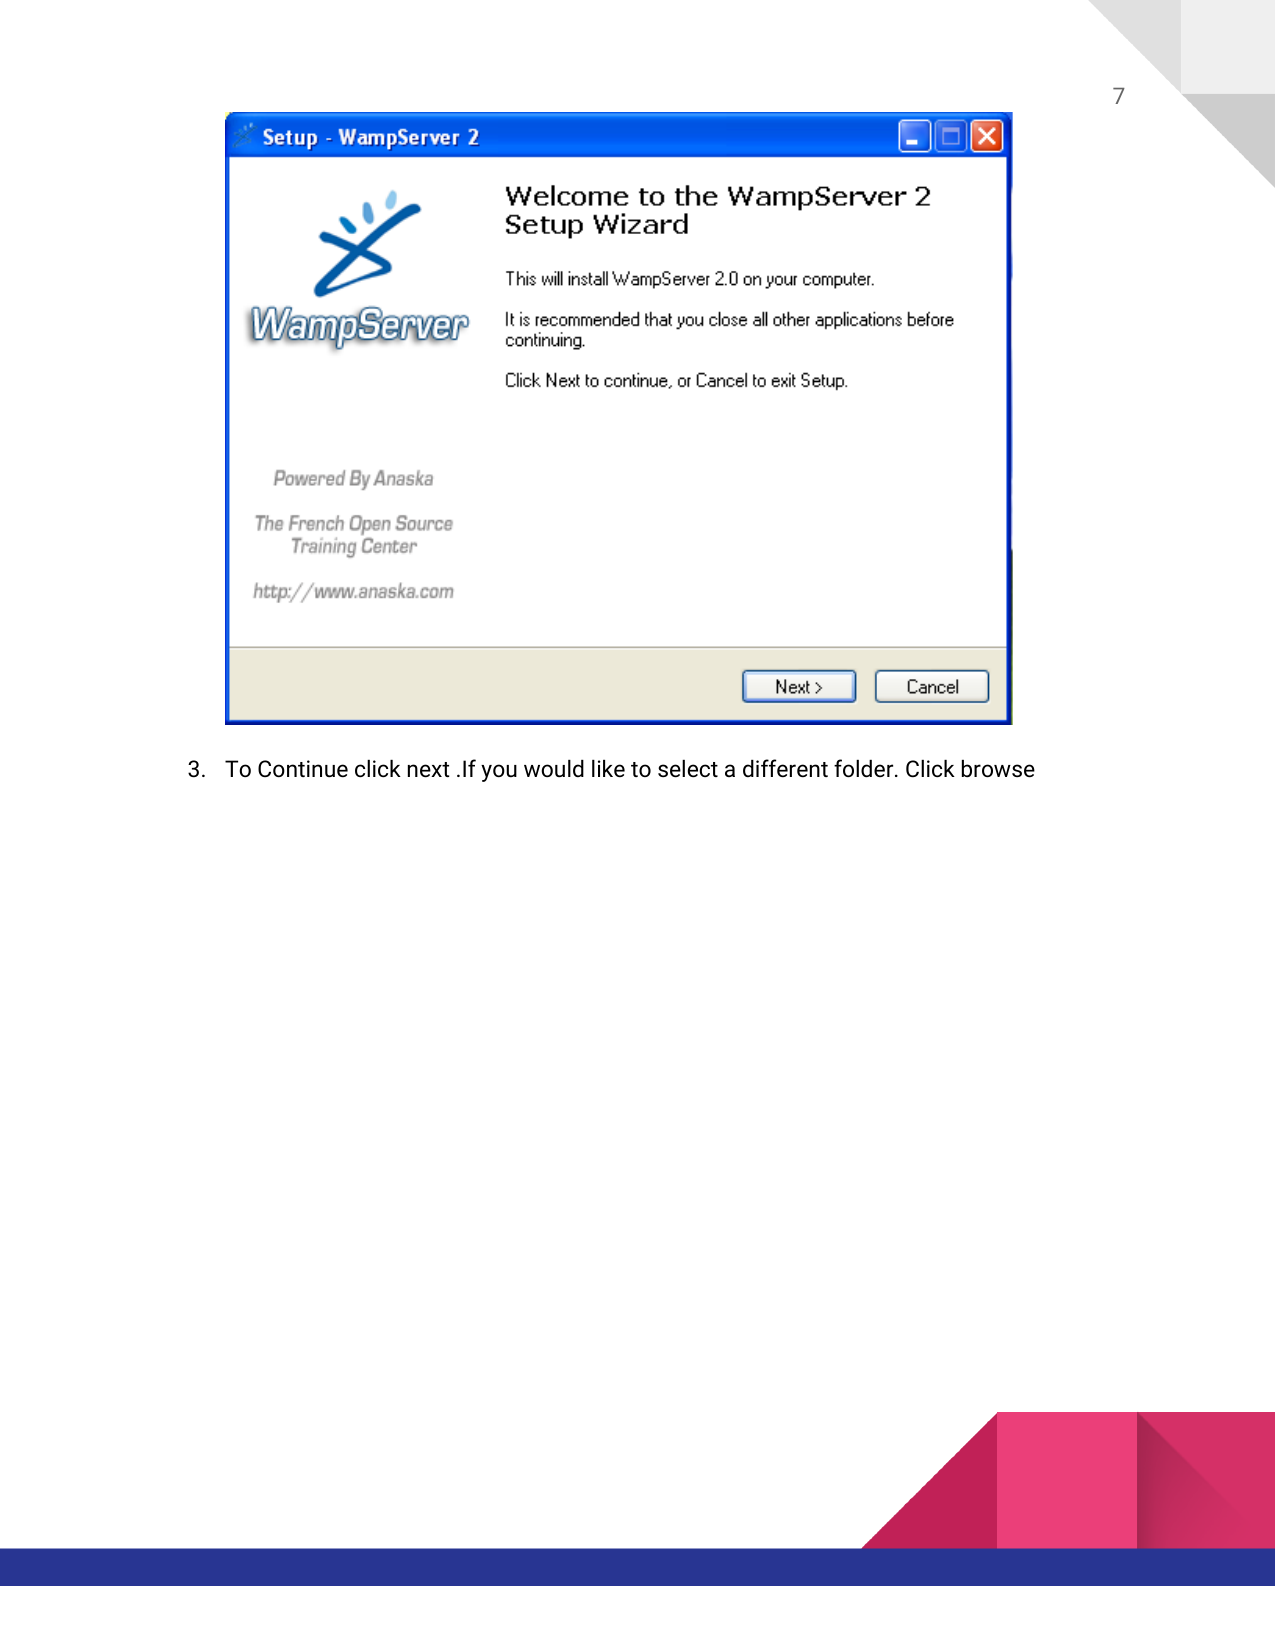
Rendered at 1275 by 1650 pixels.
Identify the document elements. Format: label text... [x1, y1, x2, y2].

picture [1087, 0, 1275, 188]
list To Continue click next .If you would like to select a different folder. Click browse [187, 756, 1125, 783]
picture [225, 112, 1013, 725]
picture [0, 1410, 1275, 1586]
